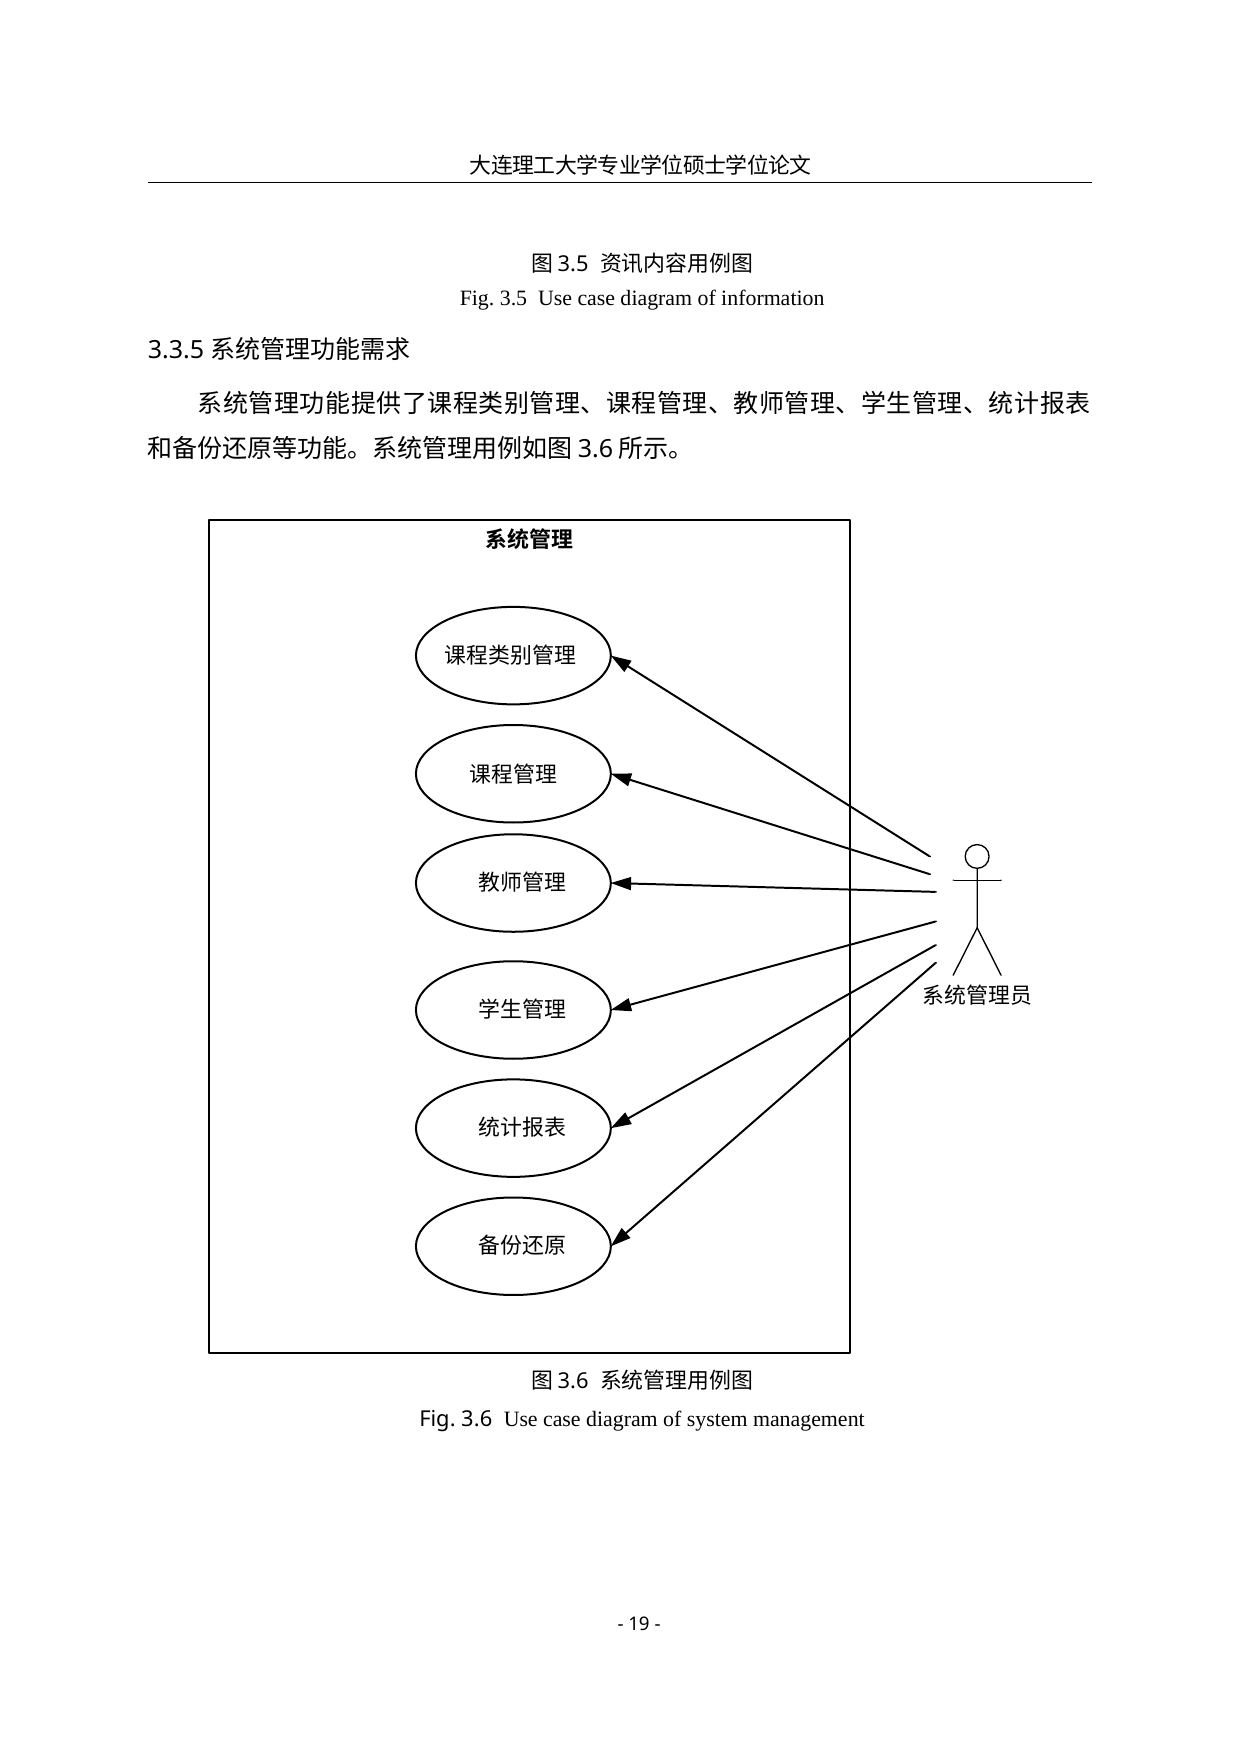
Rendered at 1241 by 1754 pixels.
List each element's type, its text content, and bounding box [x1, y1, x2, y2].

text 系统管理功能提供了课程类别管理、课程管理、教师管理、学生管理、统计报表和备份还原等功能。系统管理用例如图3.6所示。 [148, 383, 1092, 465]
text 图3.6 系统管理用例图 [148, 1363, 1092, 1395]
text Fig. 3.6 Use case diagram of system management [148, 1403, 1092, 1432]
text 图3.5 资讯内容用例图 [148, 246, 1092, 277]
subtitle 3.3.5 系统管理功能需求 [148, 329, 1092, 365]
text Fig. 3.5 Use case diagram of information [148, 285, 1092, 310]
